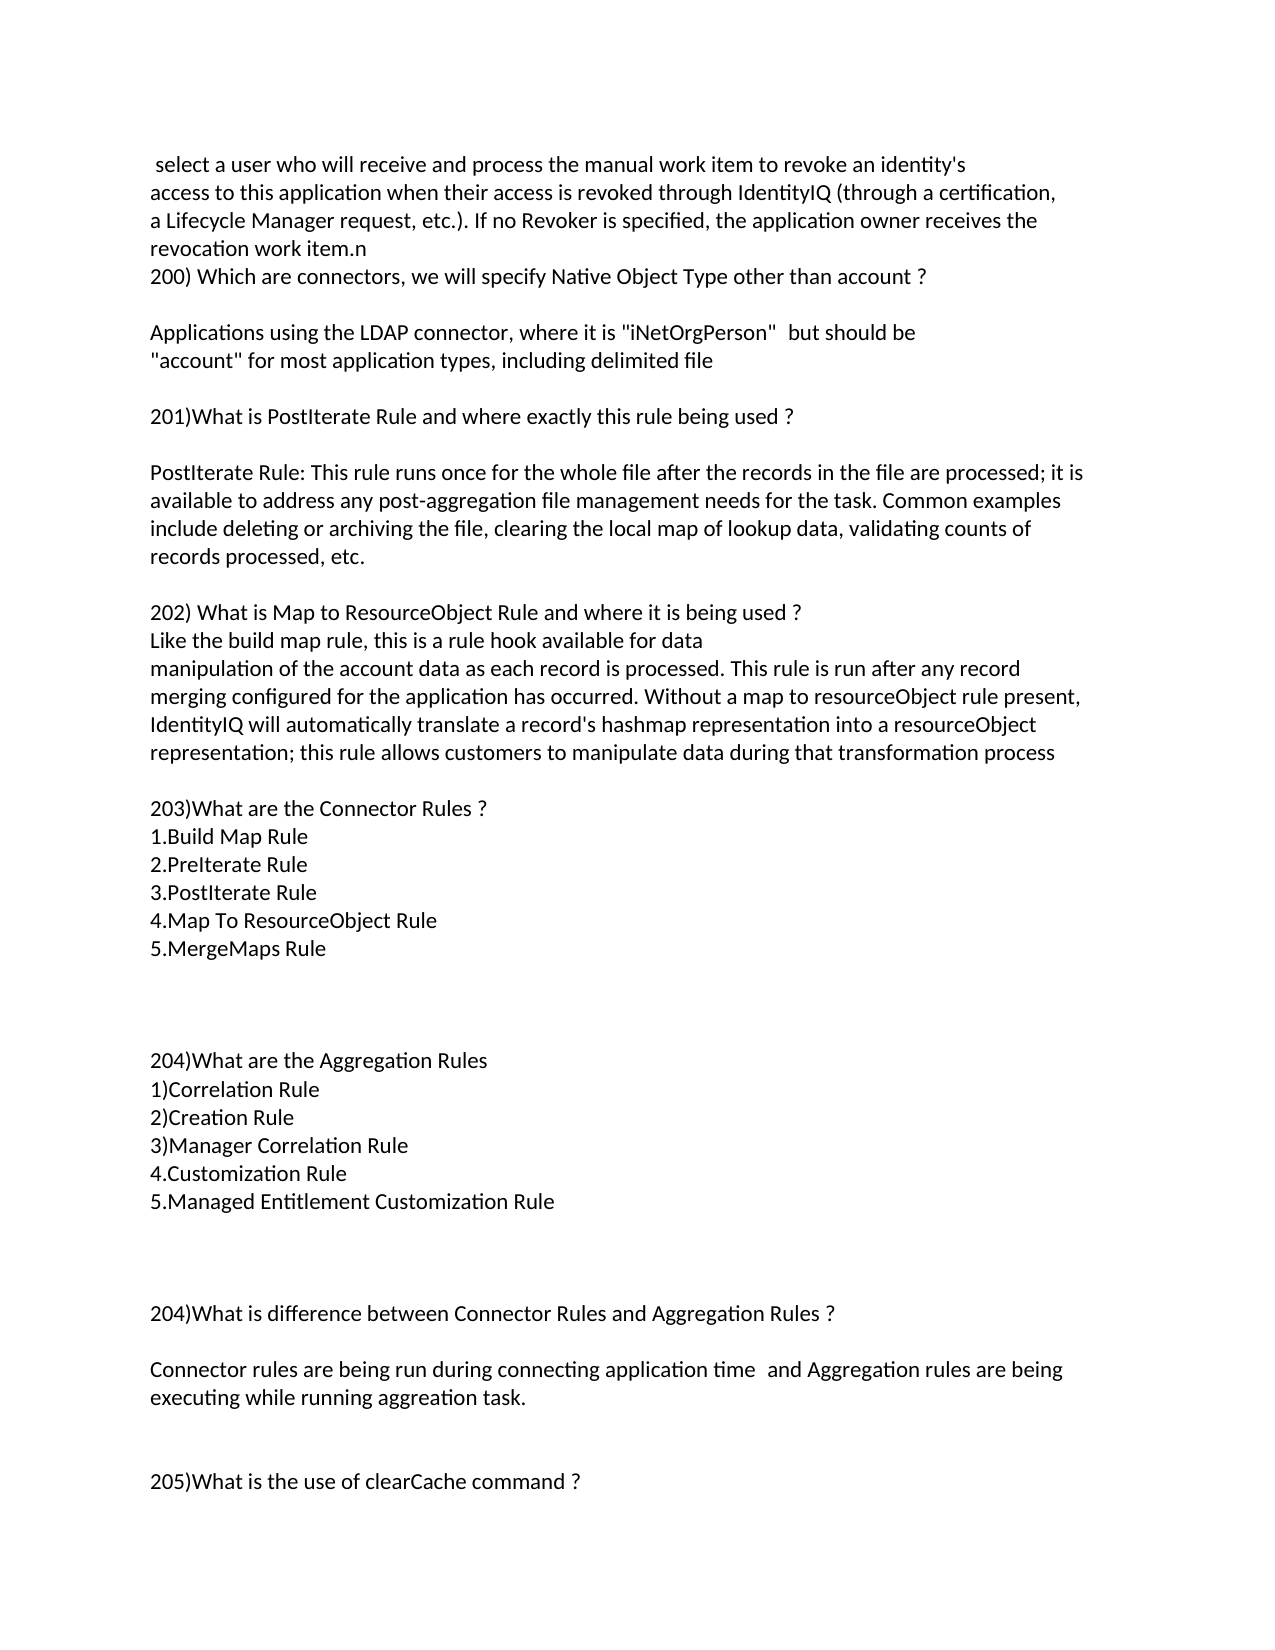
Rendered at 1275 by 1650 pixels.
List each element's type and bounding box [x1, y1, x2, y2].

text [150, 150, 1125, 1495]
